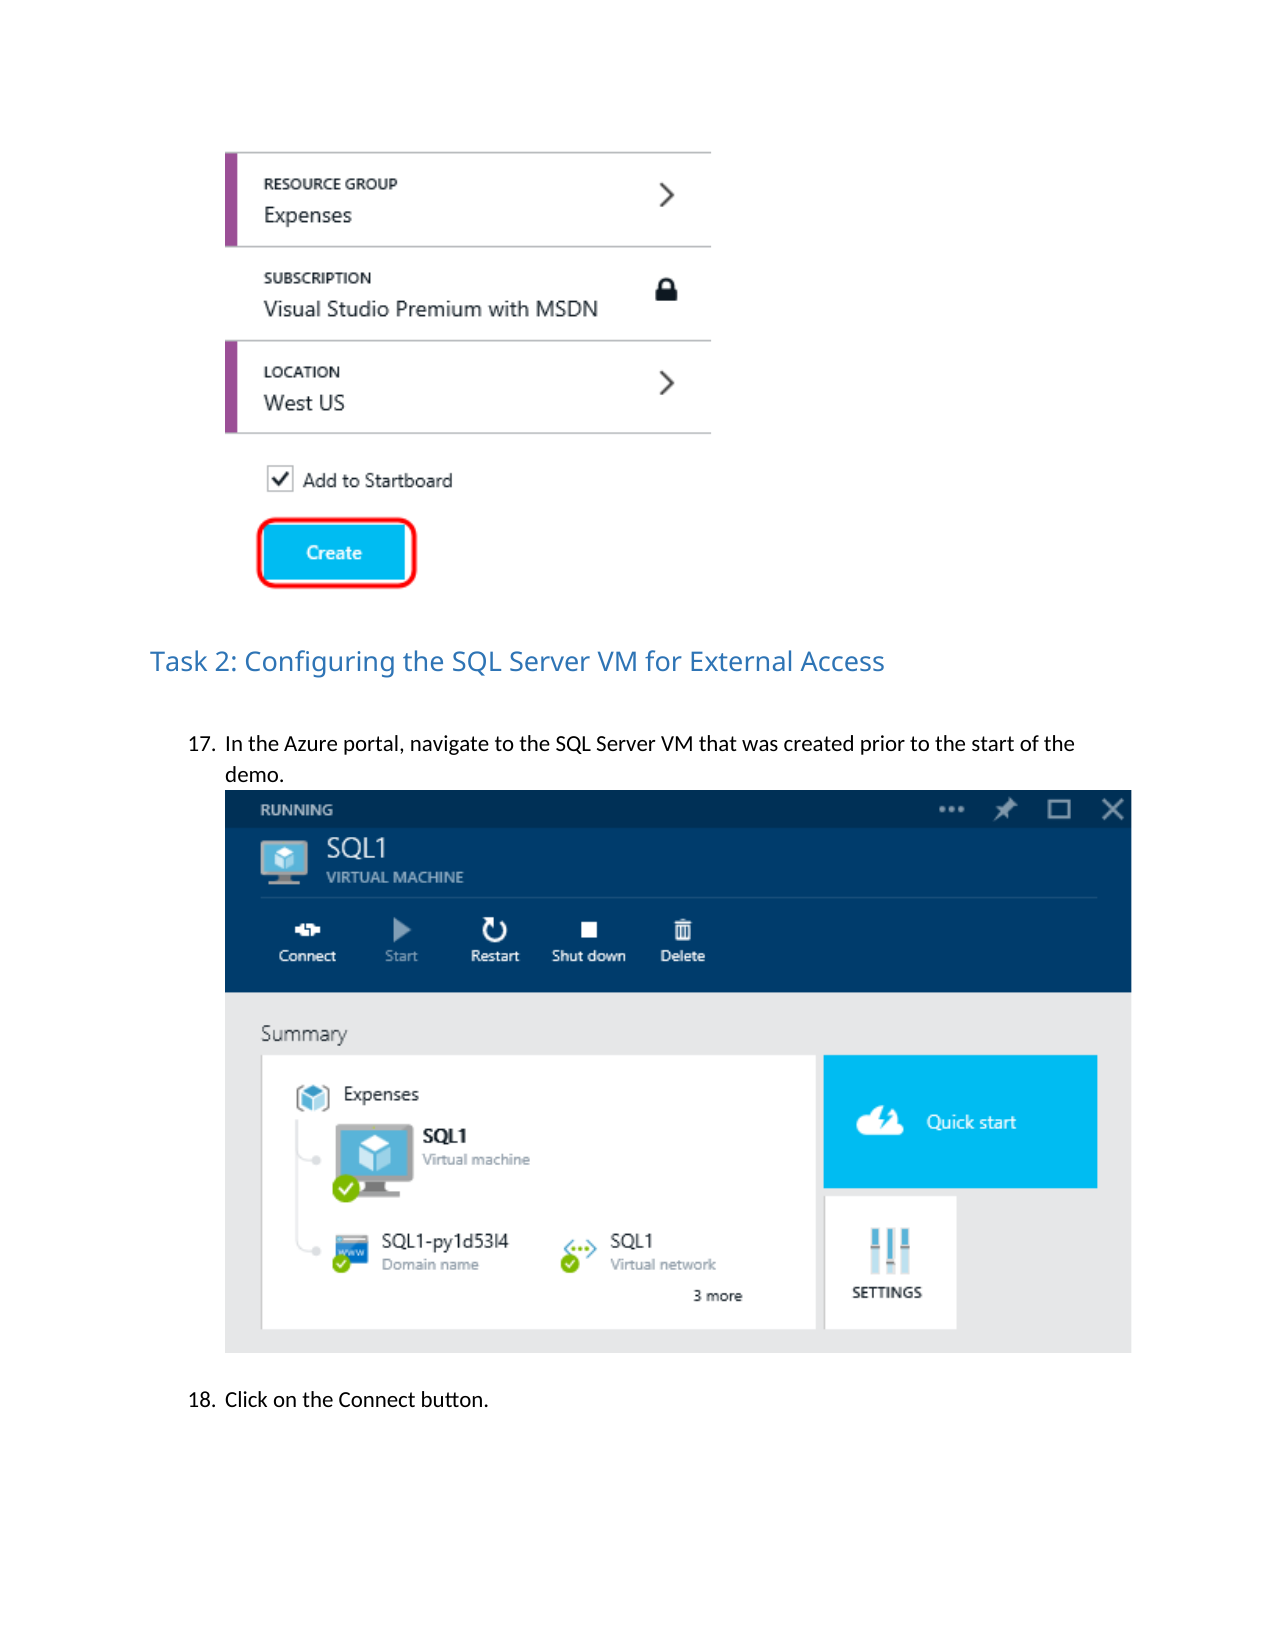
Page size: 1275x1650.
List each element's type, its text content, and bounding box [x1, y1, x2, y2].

picture [225, 790, 1132, 1353]
list Click on the Connect button. [187, 1385, 1125, 1413]
picture [225, 150, 712, 594]
list In the Azure portal, navigate to the SQL Server VM that was created prior to the start of the demo. [187, 729, 1125, 788]
subtitle Task 2: Configuring the SQL Server VM for External Access [150, 643, 1125, 680]
